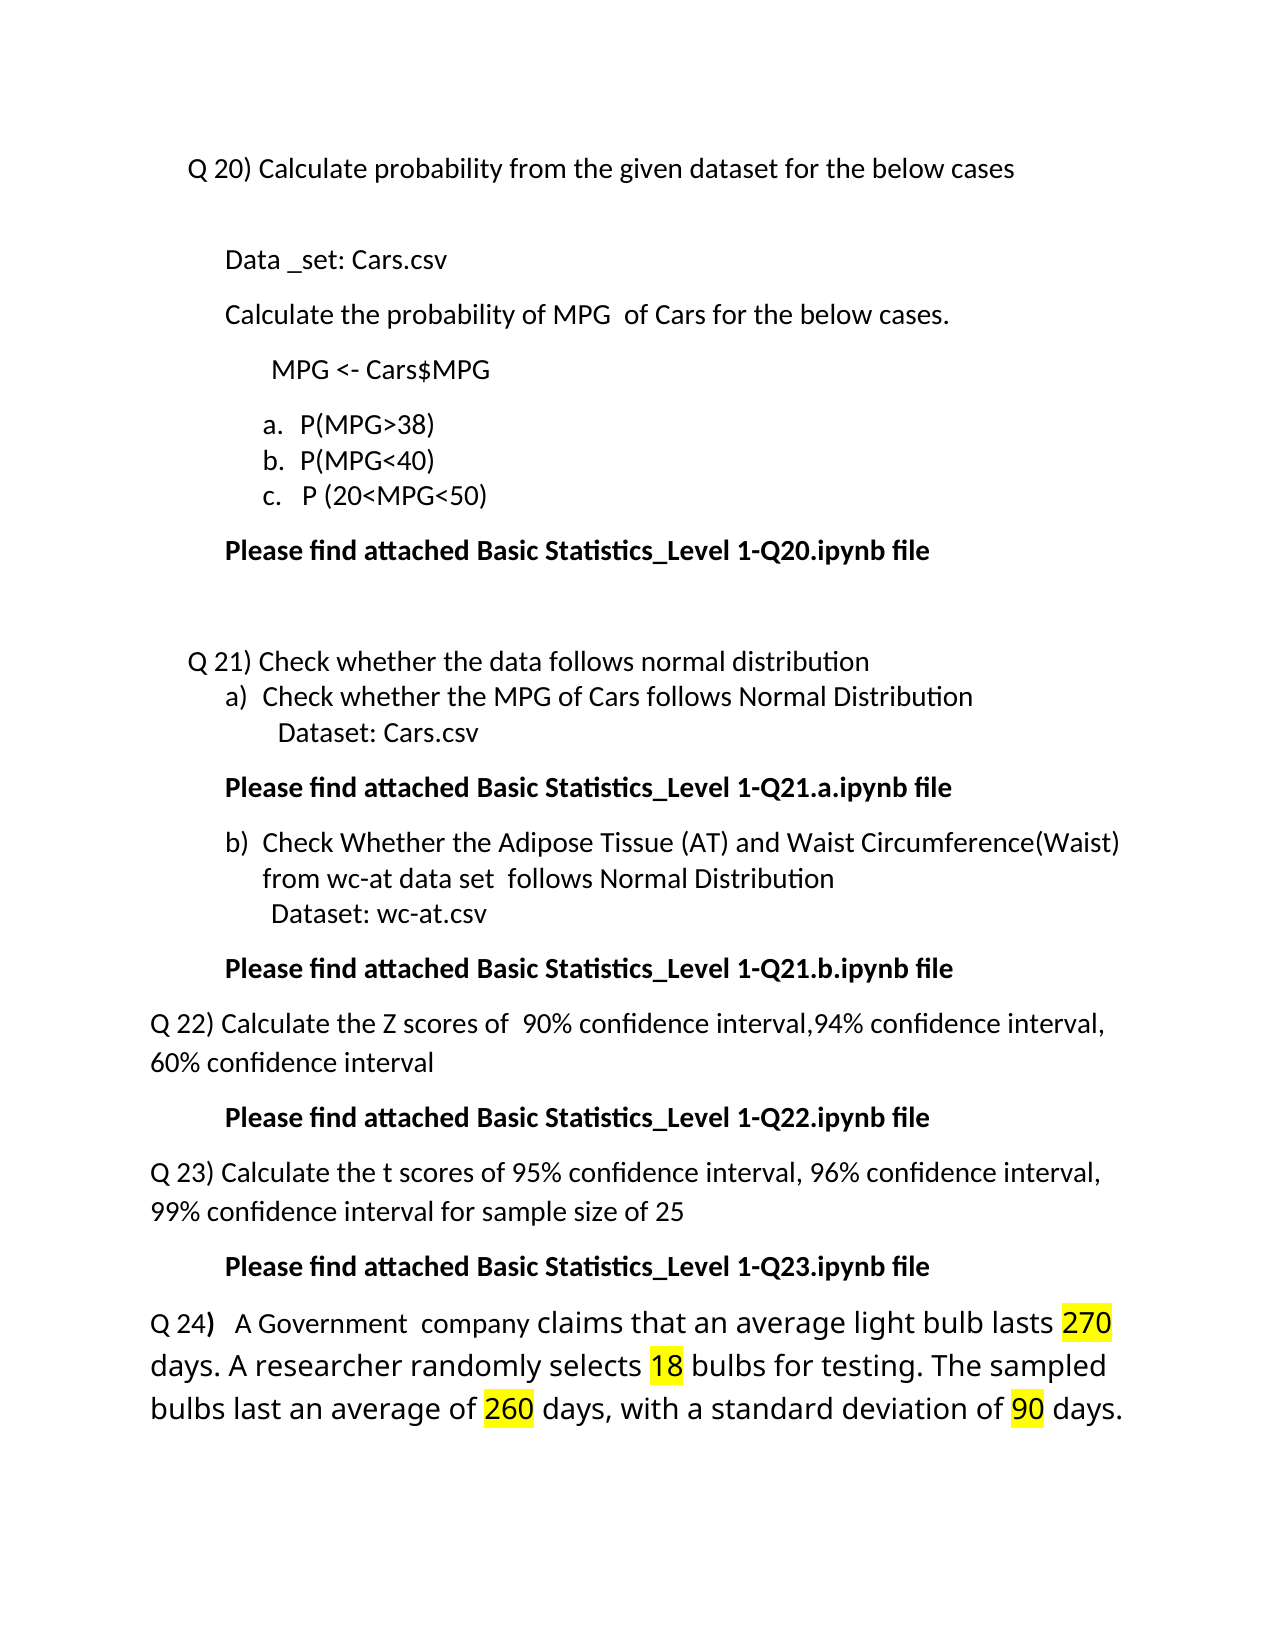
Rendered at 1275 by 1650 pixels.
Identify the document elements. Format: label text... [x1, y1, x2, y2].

text Q 23) Calculate the t scores of 95% confidence interval, 96% confidence interval, 99% confidence interval for sample size of 25 [150, 1154, 1125, 1228]
list P(MPG<40) [262, 442, 1125, 477]
text Please find attached Basic Statistics_Level 1-Q23.ipynb file [150, 1248, 1125, 1283]
text Data _set: Cars.csv [225, 241, 1125, 276]
list P(MPG>38) [262, 406, 1125, 442]
text Please find attached Basic Statistics_Level 1-Q20.ipynb file [150, 532, 1125, 568]
text Dataset: Cars.csv [225, 714, 1125, 749]
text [150, 1303, 1125, 1428]
list Check Whether the Adipose Tissue (AT) and Waist Circumference(Waist) from wc-at data set follows Normal Distribution [225, 824, 1125, 895]
text Calculate the probability of MPG of Cars for the below cases. [225, 296, 1125, 331]
text MPG <- Cars$MPG [225, 351, 1125, 387]
text c. P (20<MPG<50) [262, 477, 1125, 513]
list Check whether the MPG of Cars follows Normal Distribution [225, 678, 1125, 714]
text Please find attached Basic Statistics_Level 1-Q21.b.ipynb file [150, 950, 1125, 986]
text Q 21) Check whether the data follows normal distribution [187, 643, 1125, 678]
list Dataset: wc-at.csv [225, 895, 1125, 931]
text Please find attached Basic Statistics_Level 1-Q22.ipynb file [150, 1099, 1125, 1135]
text Please find attached Basic Statistics_Level 1-Q21.a.ipynb file [150, 769, 1125, 804]
text Q 22) Calculate the Z scores of 90% confidence interval,94% confidence interval, 60% confidence interval [150, 1006, 1125, 1079]
text Q 20) Calculate probability from the given dataset for the below cases [187, 150, 1125, 186]
